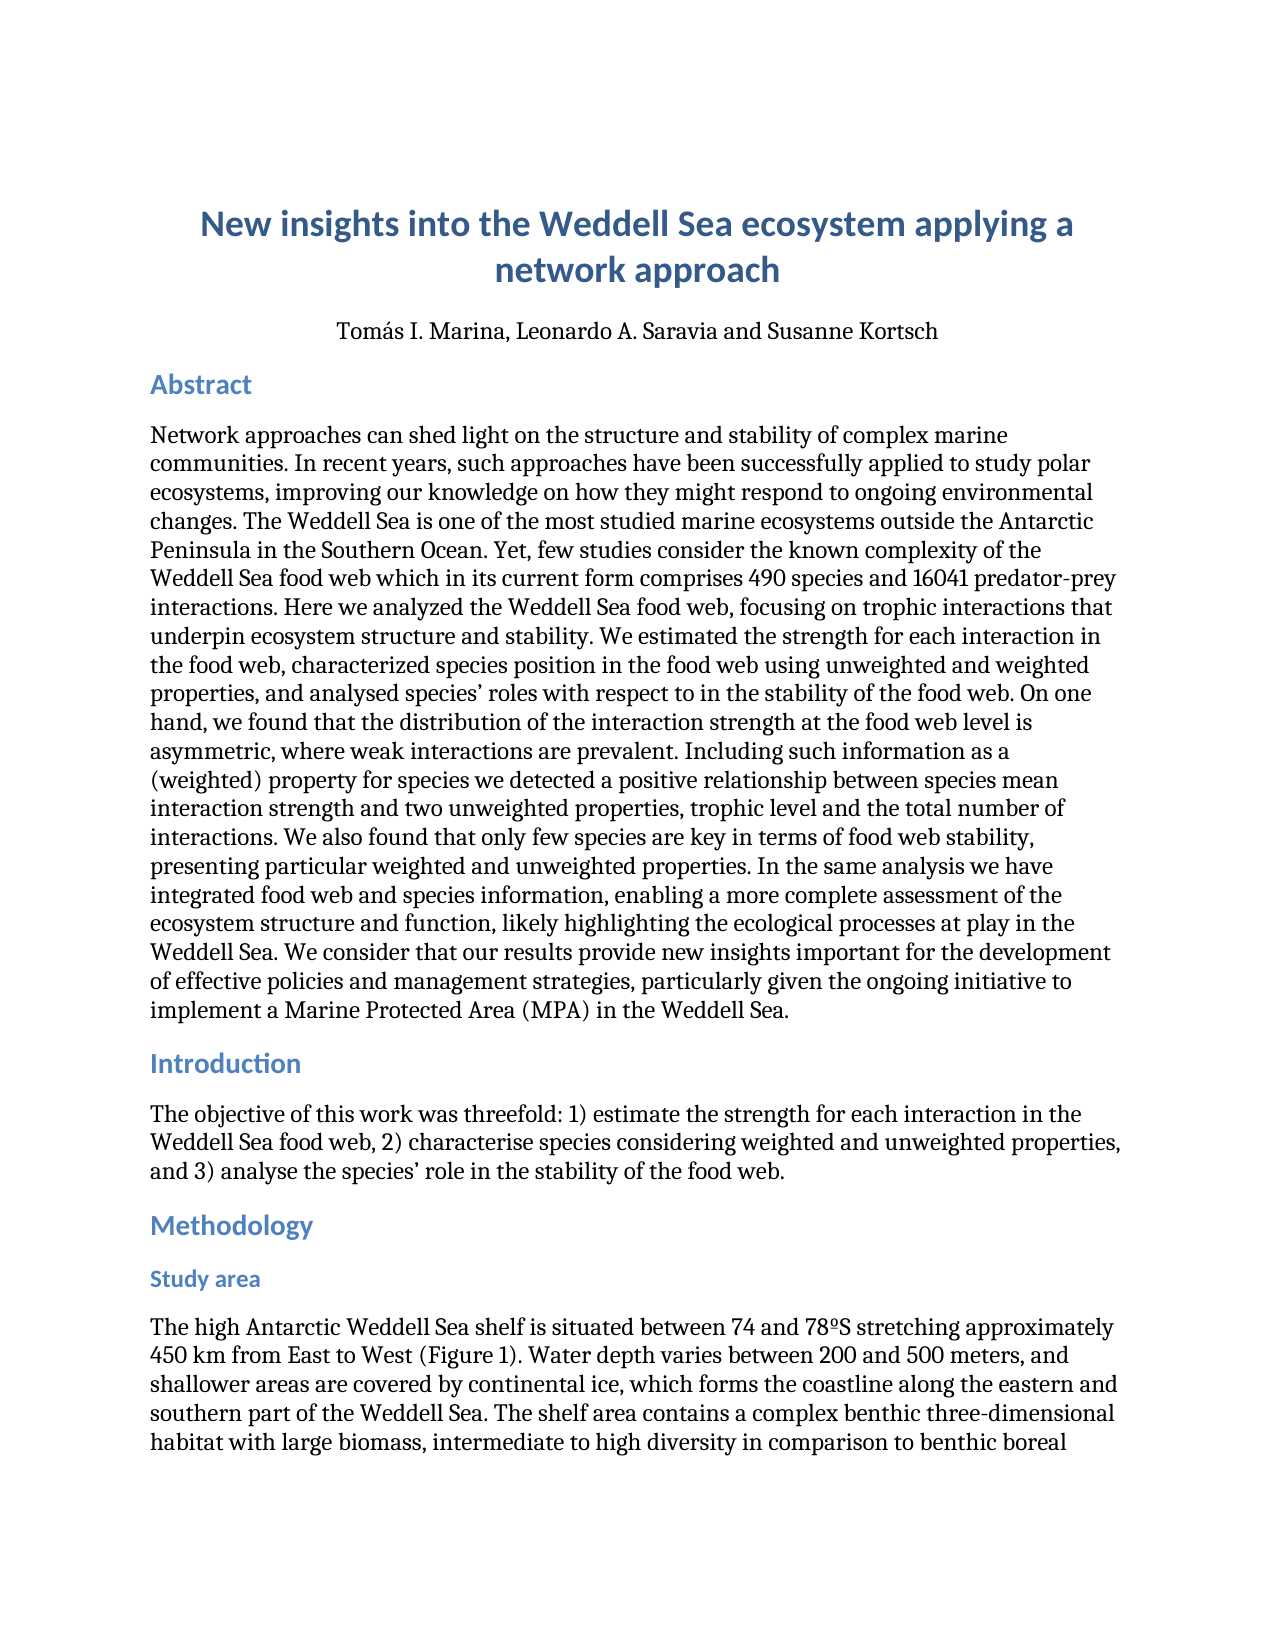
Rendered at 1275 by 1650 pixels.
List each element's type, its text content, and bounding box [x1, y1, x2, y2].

subtitle Methodology [150, 1207, 1125, 1242]
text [150, 1312, 1125, 1456]
subtitle Introduction [150, 1045, 1125, 1081]
text Tomás I. Marina, Leonardo A. Saravia and Susanne Kortsch [150, 317, 1125, 345]
subtitle Study area [150, 1263, 1125, 1294]
subtitle Abstract [150, 366, 1125, 402]
text The objective of this work was threefold: 1) estimate the strength for each interaction in the Weddell Sea food web, 2) characterise species considering weighted and unweighted properties, and 3) analyse the species’ role in the stability of the food web. [150, 1099, 1125, 1186]
title New insights into the Weddell Sea ecosystem applying a network approach [150, 200, 1125, 292]
text Network approaches can shed light on the structure and stability of complex marine communities. In recent years, such approaches have been successfully applied to study polar ecosystems, improving our knowledge on how they might respond to ongoing environmental changes. The Weddell Sea is one of the most studied marine ecosystems outside the Antarctic Peninsula in the Southern Ocean. Yet, few studies consider the known complexity of the Weddell Sea food web which in its current form comprises 490 species and 16041 predator-prey interactions. Here we analyzed the Weddell Sea food web, focusing on trophic interactions that underpin ecosystem structure and stability. We estimated the strength for each interaction in the food web, characterized species position in the food web using unweighted and weighted properties, and analysed species’ roles with respect to in the stability of the food web. On one hand, we found that the distribution of the interaction strength at the food web level is asymmetric, where weak interactions are prevalent. Including such information as a (weighted) property for species we detected a positive relationship between species mean interaction strength and two unweighted properties, trophic level and the total number of interactions. We also found that only few species are key in terms of food web stability, presenting particular weighted and unweighted properties. In the same analysis we have integrated food web and species information, enabling a more complete assessment of the ecosystem structure and function, likely highlighting the ecological processes at play in the Weddell Sea. We consider that our results provide new insights important for the development of effective policies and management strategies, particularly given the ongoing initiative to implement a Marine Protected Area (MPA) in the Weddell Sea. [150, 421, 1125, 1024]
